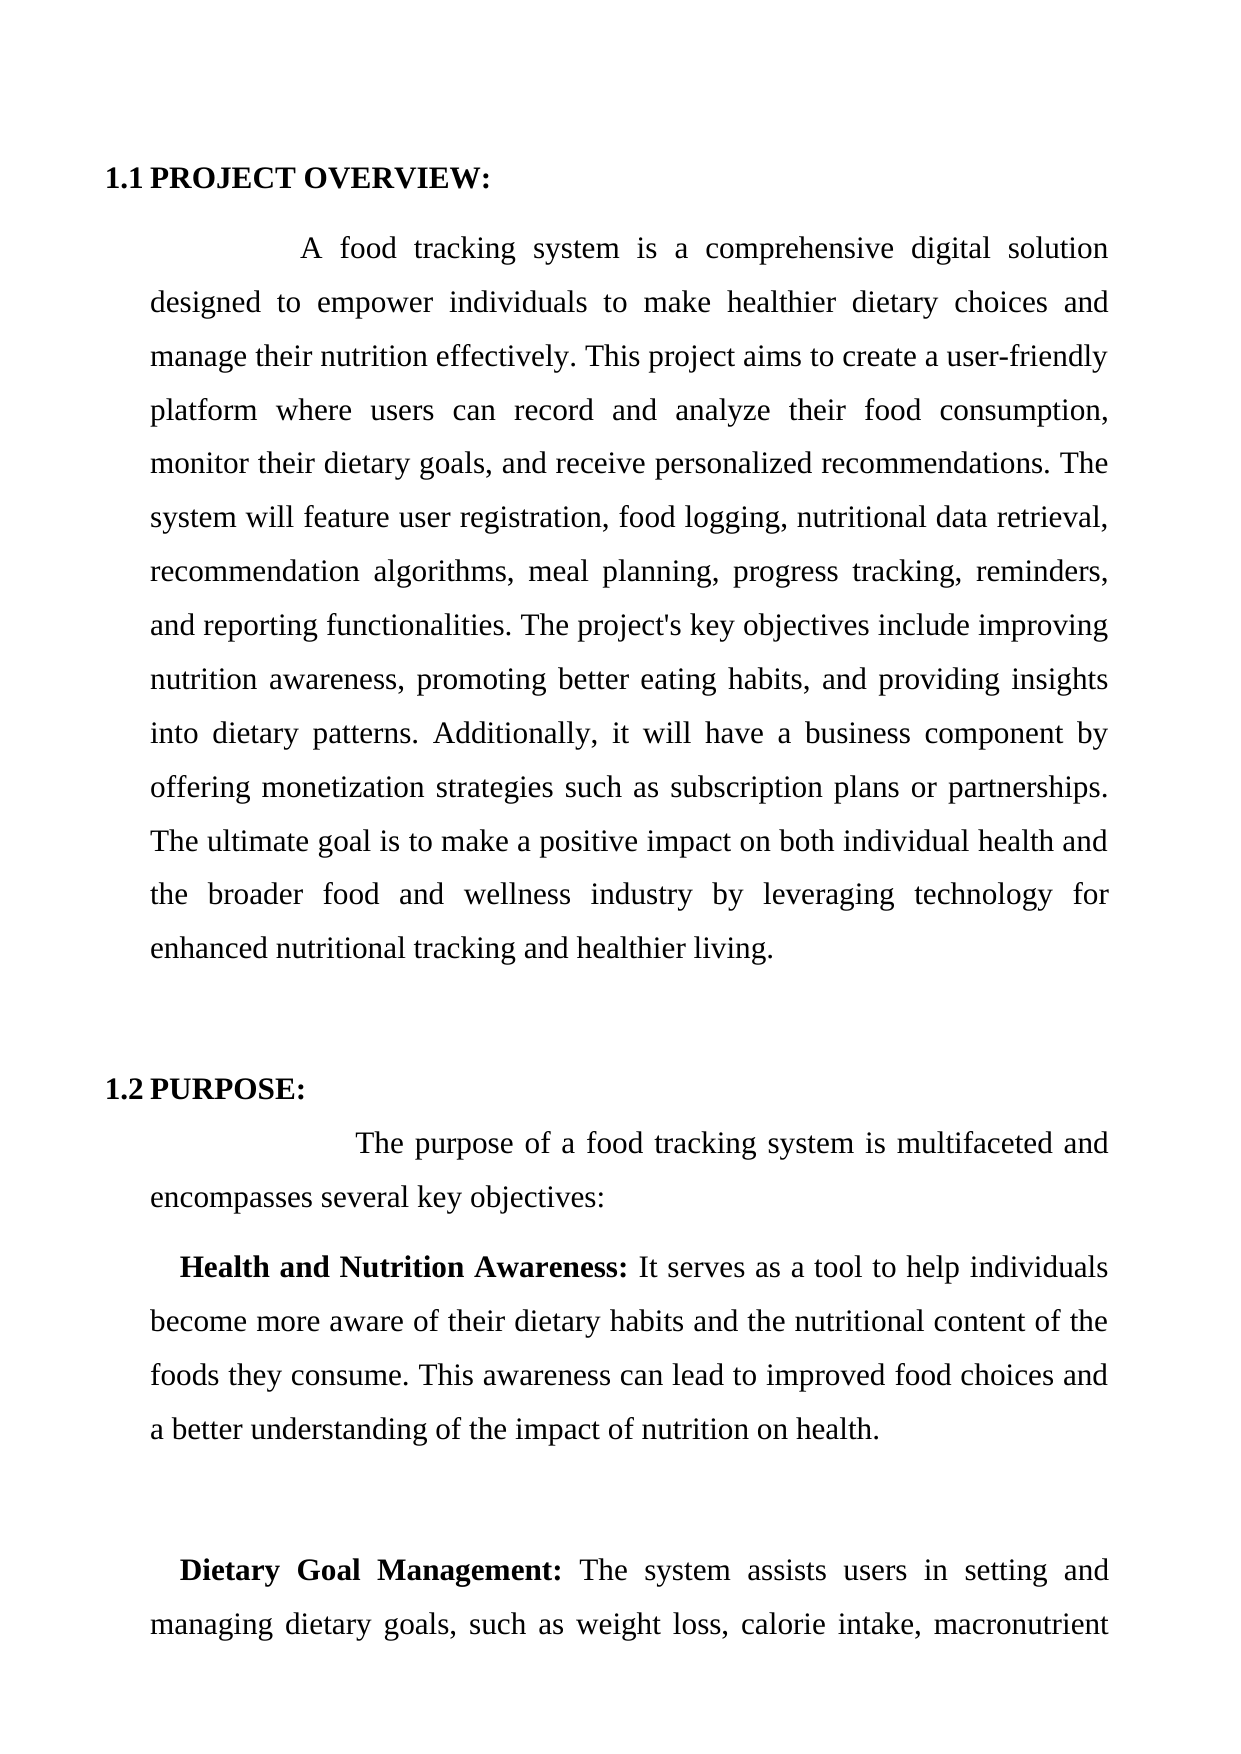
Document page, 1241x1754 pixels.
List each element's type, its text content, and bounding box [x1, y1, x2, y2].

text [150, 1551, 1110, 1641]
text Health and Nutrition Awareness: It serves as a tool to help individuals become more aware of their dietary habits and the nutritional content of the foods they consume. This awareness can lead to improved food choices and a better understanding of the impact of nutrition on health. [150, 1249, 1110, 1446]
list PURPOSE: [104, 1071, 1110, 1106]
text The purpose of a food tracking system is multifaceted and encompasses several key objectives: [150, 1124, 1110, 1214]
text A food tracking system is a comprehensive digital solution designed to empower individuals to make healthier dietary choices and manage their nutrition effectively. This project aims to create a user-friendly platform where users can record and analyze their food consumption, monitor their dietary goals, and receive personalized recommendations. The system will feature user registration, food logging, nutritional data retrieval, recommendation algorithms, meal planning, progress tracking, reminders, and reporting functionalities. The project's key objectives include improving nutrition awareness, promoting better eating habits, and providing insights into dietary patterns. Additionally, it will have a business component by offering monetization strategies such as subscription plans or partnerships. The ultimate goal is to make a positive impact on both individual health and the broader food and wellness industry by leveraging technology for enhanced nutritional tracking and healthier living. [150, 229, 1110, 965]
list PROJECT OVERVIEW: [104, 159, 1110, 195]
